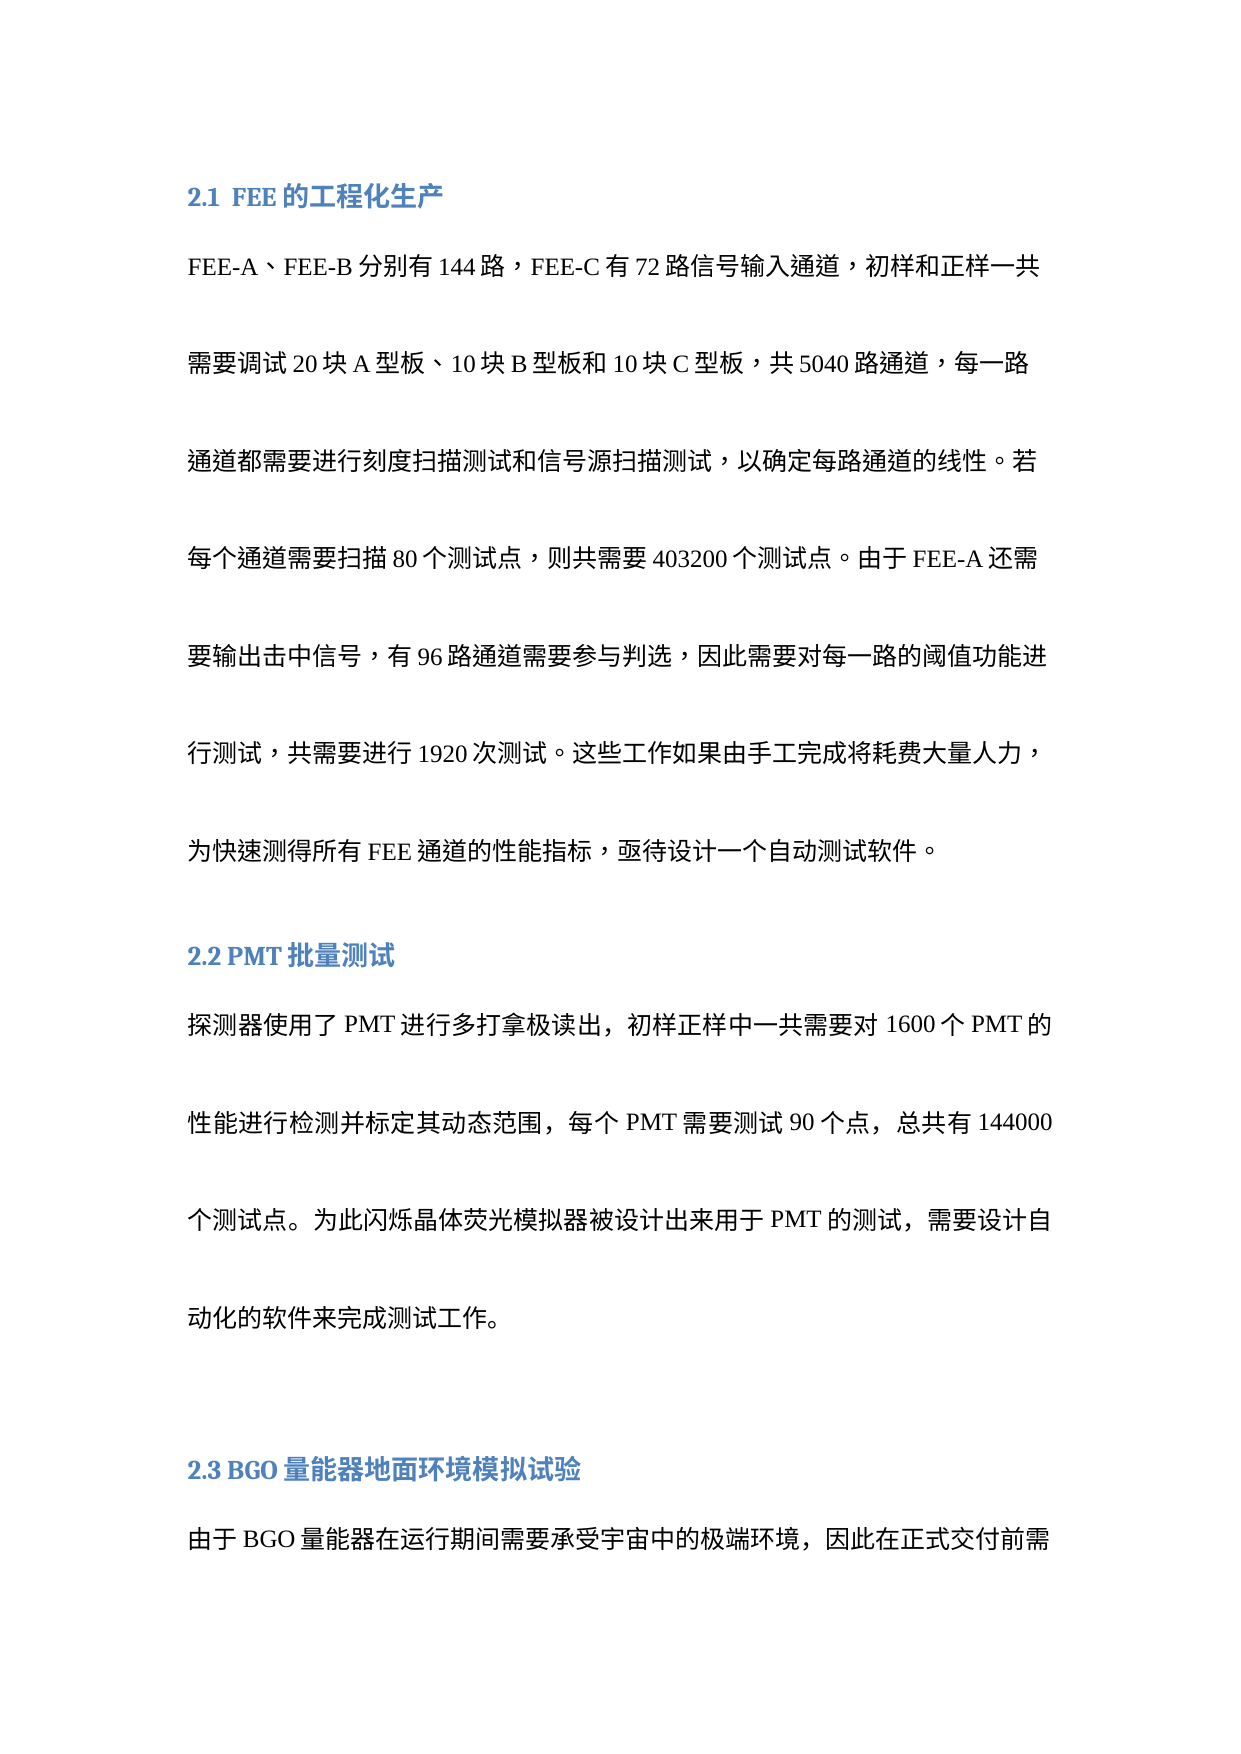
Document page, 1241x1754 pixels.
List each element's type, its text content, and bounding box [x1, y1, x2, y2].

subtitle 2.1 FEE的工程化生产 [187, 162, 1053, 227]
text 探测器使用了PMT进行多打拿极读出，初样正样中一共需要对1600个PMT的性能进行检测并标定其动态范围，每个PMT需要测试90个点，总共有144000个测试点。为此闪烁晶体荧光模拟器被设计出来用于PMT的测试，需要设计自动化的软件来完成测试工作。 [187, 991, 1053, 1349]
subtitle 2.2 PMT批量测试 [187, 921, 1053, 986]
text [187, 1506, 1053, 1571]
subtitle 2.3 BGO量能器地面环境模拟试验 [187, 1435, 1053, 1500]
text FEE-A、FEE-B分别有144路，FEE-C有72路信号输入通道，初样和正样一共需要调试20块A型板、10块B型板和10块C型板，共5040路通道，每一路通道都需要进行刻度扫描测试和信号源扫描测试，以确定每路通道的线性。若每个通道需要扫描80个测试点，则共需要403200个测试点。由于FEE-A还需要输出击中信号，有96路通道需要参与判选，因此需要对每一路的阈值功能进行测试，共需要进行1920次测试。这些工作如果由手工完成将耗费大量人力，为快速测得所有FEE通道的性能指标，亟待设计一个自动测试软件。 [187, 233, 1053, 883]
